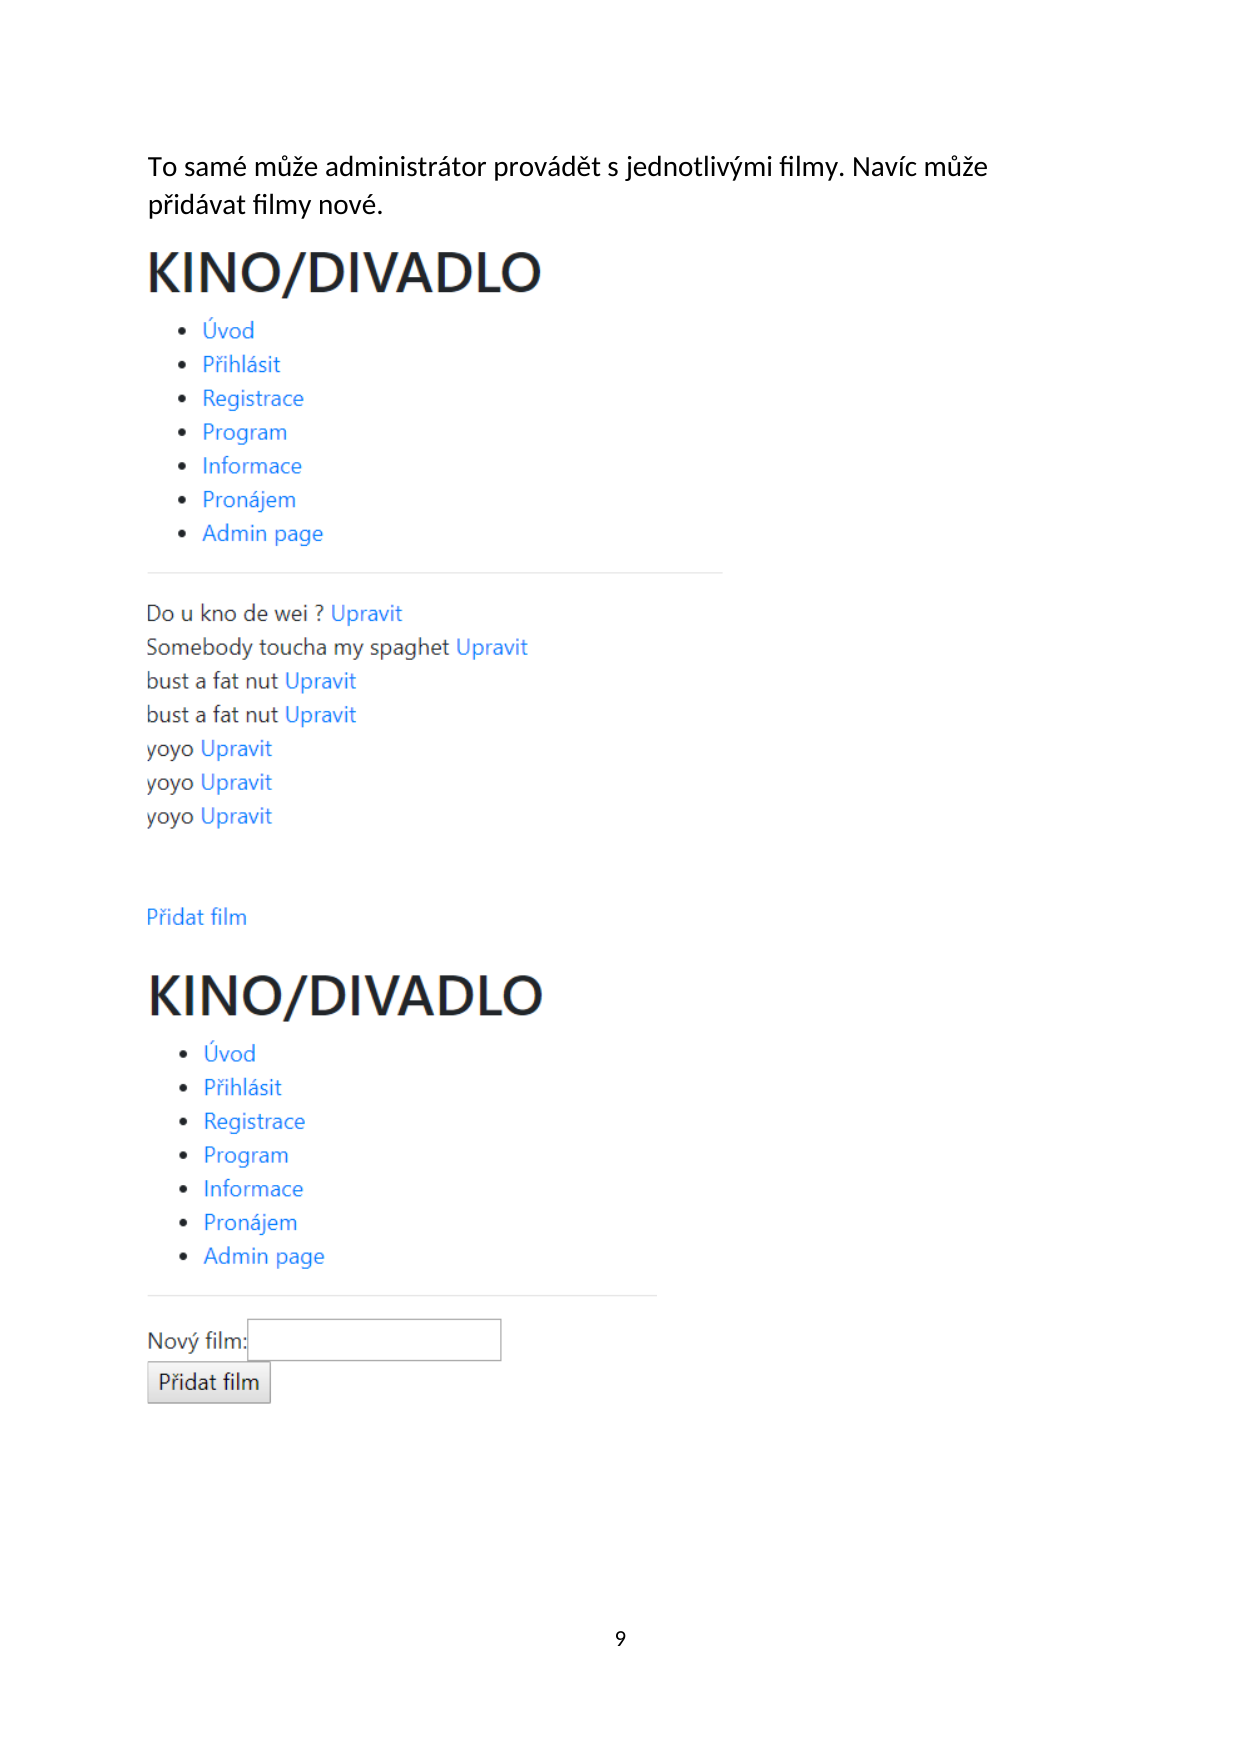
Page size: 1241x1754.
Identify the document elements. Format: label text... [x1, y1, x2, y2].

picture [147, 963, 657, 1410]
text To samé může administrátor provádět s jednotlivými filmy. Navíc může přidávat filmy nové. [148, 148, 1093, 222]
picture [147, 241, 723, 945]
